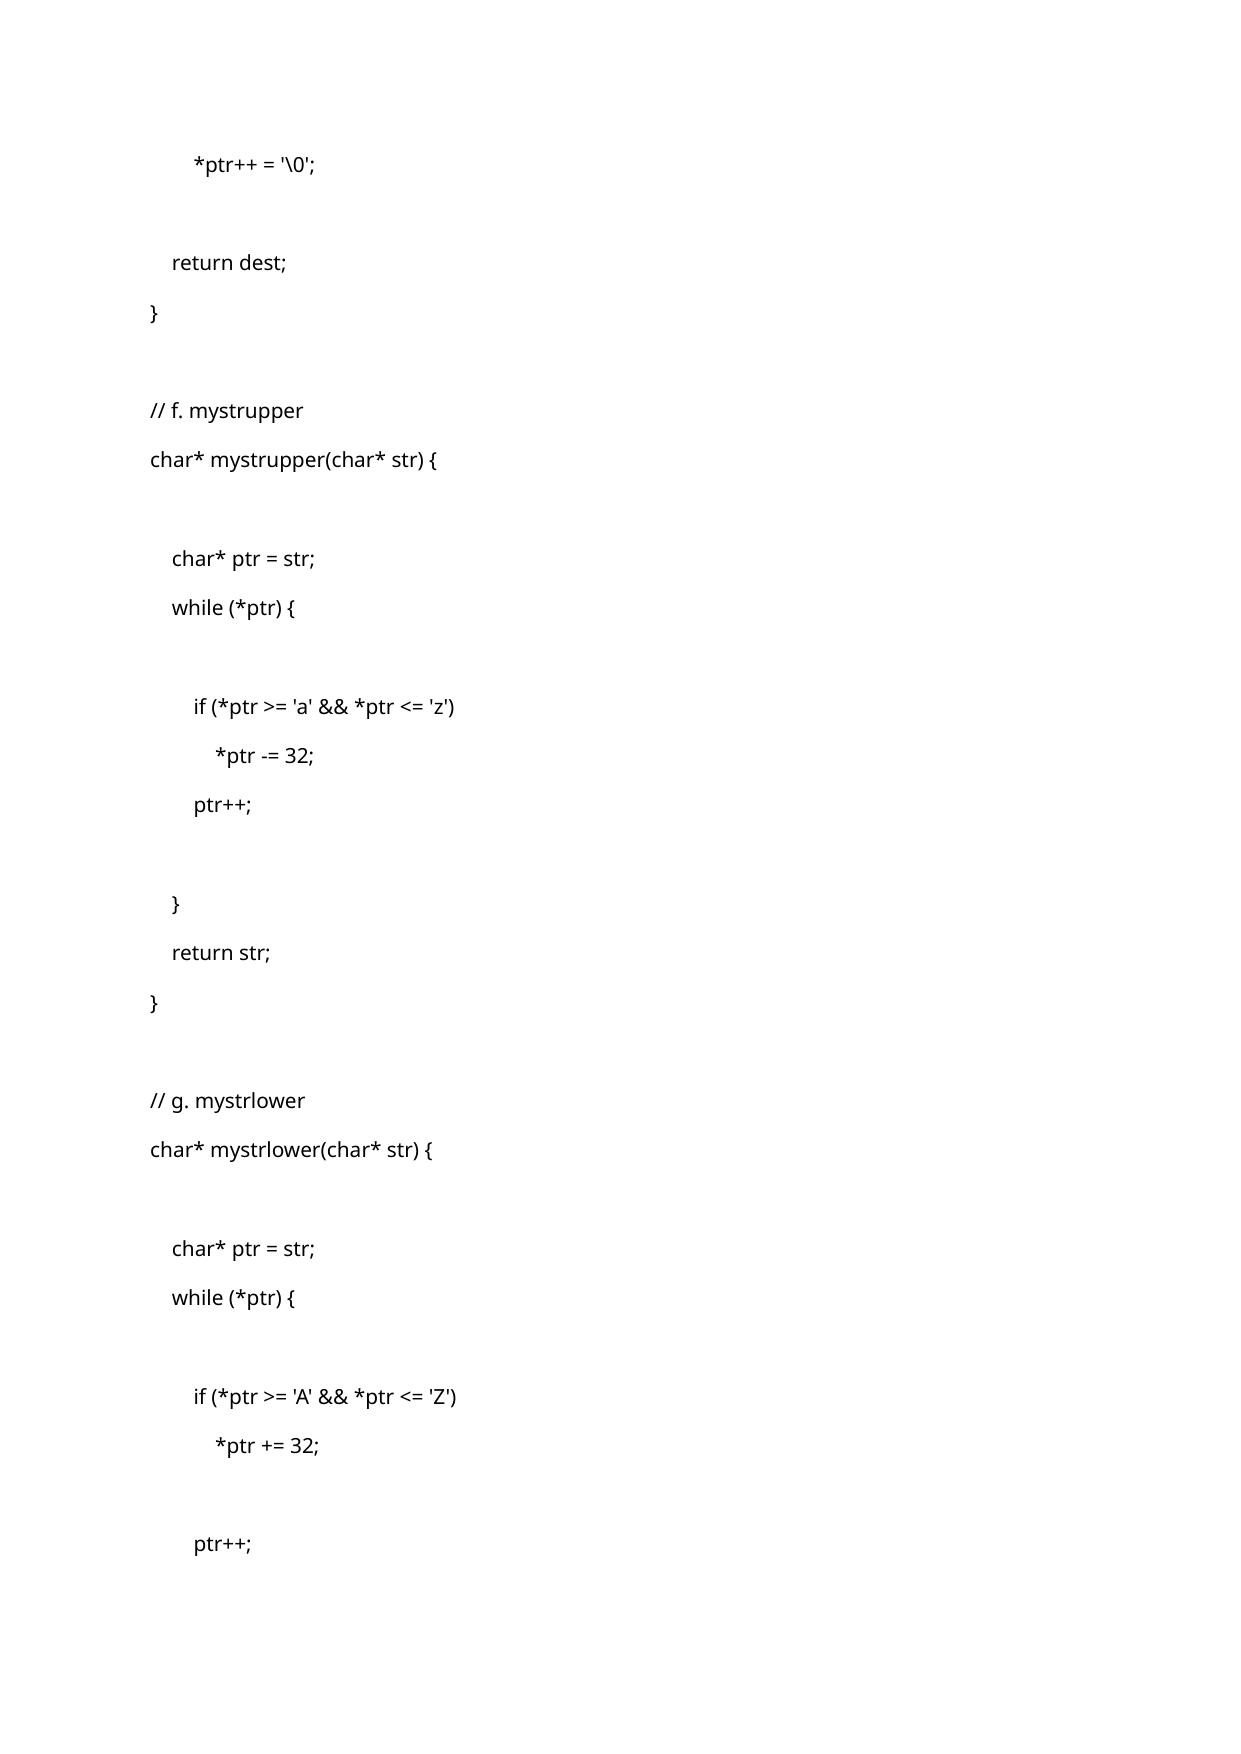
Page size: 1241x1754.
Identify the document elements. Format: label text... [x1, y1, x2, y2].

text } [150, 298, 1090, 326]
text *ptr += 32; [150, 1431, 1090, 1459]
text char* mystrupper(char* str) { [150, 446, 1090, 474]
text } [150, 988, 1090, 1016]
text char* ptr = str; [150, 1234, 1090, 1262]
text if (*ptr >= 'A' && *ptr <= 'Z') [150, 1382, 1090, 1410]
text *ptr -= 32; [150, 741, 1090, 770]
text char* ptr = str; [150, 544, 1090, 573]
text // g. mystrlower [150, 1086, 1090, 1114]
text // f. mystrupper [150, 396, 1090, 425]
text ptr++; [150, 791, 1090, 819]
text char* mystrlower(char* str) { [150, 1135, 1090, 1164]
text ptr++; [150, 1529, 1090, 1558]
text while (*ptr) { [150, 1283, 1090, 1312]
text } [150, 889, 1090, 917]
text *ptr++ = '\0'; [150, 150, 1090, 178]
text if (*ptr >= 'a' && *ptr <= 'z') [150, 692, 1090, 720]
text return str; [150, 938, 1090, 967]
text return dest; [150, 248, 1090, 277]
text while (*ptr) { [150, 593, 1090, 622]
